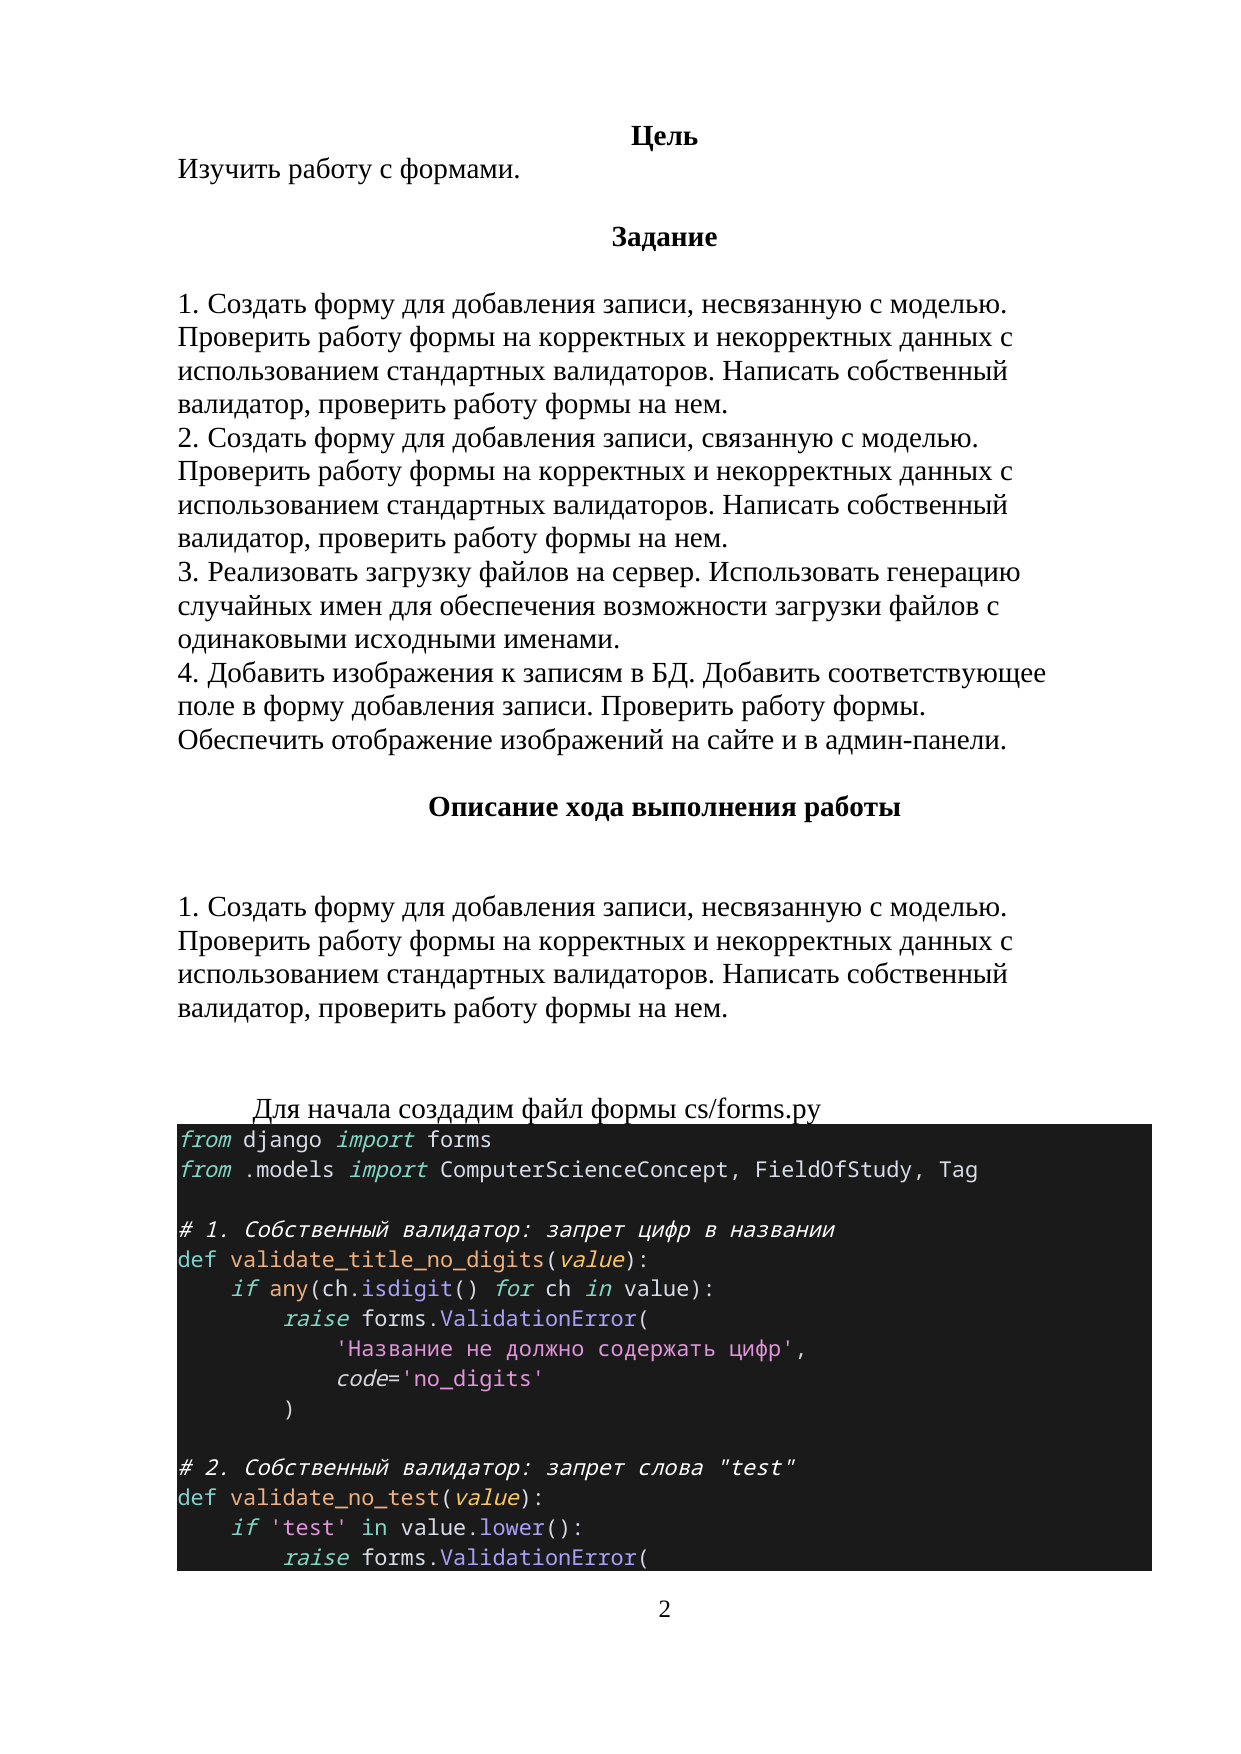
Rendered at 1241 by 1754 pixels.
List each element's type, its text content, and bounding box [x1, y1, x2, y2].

text def validate_no_test(value): [177, 1482, 1152, 1512]
text 1. Создать форму для добавления записи, несвязанную с моделью. [177, 286, 1152, 319]
text from django import forms [177, 1124, 1152, 1154]
text ) [177, 1392, 1152, 1422]
text raise forms.ValidationError( [177, 1541, 1152, 1571]
text Обеспечить отображение изображений на сайте и в админ-панели. [177, 722, 1152, 755]
text поле в форму добавления записи. Проверить работу формы. [177, 688, 1152, 722]
text 1. Создать форму для добавления записи, несвязанную с моделью. [177, 889, 1152, 923]
text Задание [177, 219, 1152, 252]
text if 'test' in value.lower(): [177, 1512, 1152, 1541]
text Описание хода выполнения работы [177, 789, 1152, 822]
text raise forms.ValidationError( [177, 1303, 1152, 1333]
text if any(ch.isdigit() for ch in value): [177, 1273, 1152, 1303]
text # 2. Собственный валидатор: запрет слова "test" [177, 1452, 1152, 1482]
text # 1. Собственный валидатор: запрет цифр в названии [177, 1214, 1152, 1243]
text def validate_title_no_digits(value): [177, 1243, 1152, 1273]
text валидатор, проверить работу формы на нем. [177, 386, 1152, 420]
text from .models import ComputerScienceConcept, FieldOfStudy, Tag [177, 1154, 1152, 1184]
text Проверить работу формы на корректных и некорректных данных с [177, 453, 1152, 487]
text Цель [177, 118, 1152, 152]
text использованием стандартных валидаторов. Написать собственный [177, 487, 1152, 521]
text валидатор, проверить работу формы на нем. [177, 521, 1152, 554]
text одинаковыми исходными именами. [177, 621, 1152, 655]
text использованием стандартных валидаторов. Написать собственный [177, 353, 1152, 386]
text Проверить работу формы на корректных и некорректных данных с [177, 923, 1152, 957]
text случайных имен для обеспечения возможности загрузки файлов с [177, 588, 1152, 621]
text 2. Создать форму для добавления записи, связанную с моделью. [177, 420, 1152, 453]
text code='no_digits' [177, 1363, 1152, 1392]
text 'Название не должно содержать цифр', [177, 1333, 1152, 1363]
text 4. Добавить изображения к записям в БД. Добавить соответствующее [177, 655, 1152, 688]
text Изучить работу с формами. [177, 152, 1152, 185]
text использованием стандартных валидаторов. Написать собственный [177, 957, 1152, 990]
text Проверить работу формы на корректных и некорректных данных с [177, 319, 1152, 353]
text Для начала создадим файл формы cs/forms.py [216, 1091, 1152, 1124]
text 3. Реализовать загрузку файлов на сервер. Использовать генерацию [177, 554, 1152, 588]
text валидатор, проверить работу формы на нем. [177, 990, 1152, 1024]
